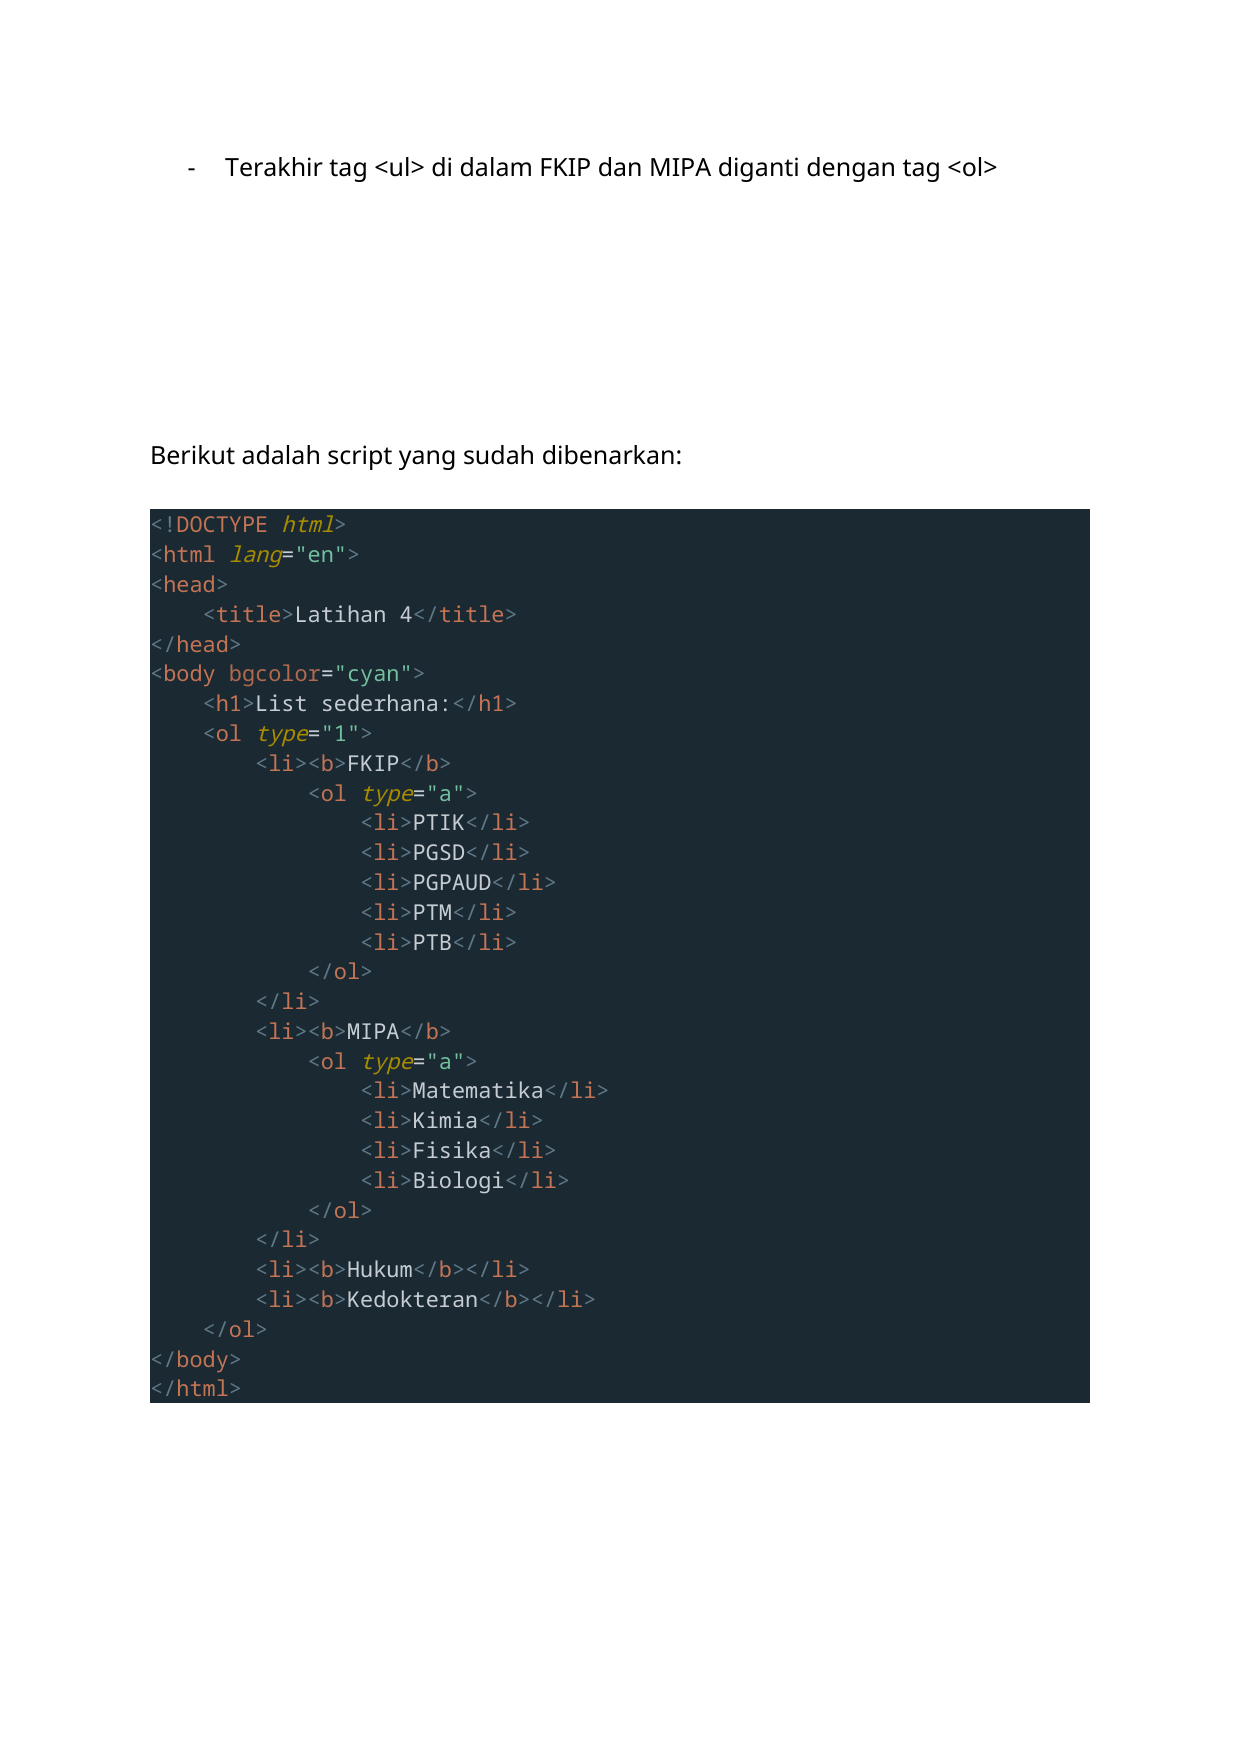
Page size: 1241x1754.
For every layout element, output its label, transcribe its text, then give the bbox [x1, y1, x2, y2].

text <!DOCTYPE html> [150, 509, 1090, 539]
text <li><b>FKIP</b> [150, 748, 1090, 777]
text <li>PTIK</li> [150, 807, 1090, 837]
text <body bgcolor="cyan"> [150, 658, 1090, 688]
text <li>Kimia</li> [150, 1105, 1090, 1135]
text </body> [150, 1343, 1090, 1373]
text <li>PTB</li> [150, 926, 1090, 956]
text <ol type="1"> [150, 718, 1090, 748]
text <li>Fisika</li> [150, 1135, 1090, 1165]
text <ol type="a"> [150, 777, 1090, 807]
text </li> [150, 986, 1090, 1016]
text <ol type="a"> [150, 1046, 1090, 1075]
text <li>PGPAUD</li> [150, 867, 1090, 897]
text <li>Biologi</li> [150, 1165, 1090, 1194]
text </ol> [150, 956, 1090, 986]
text </li> [150, 1224, 1090, 1254]
text <html lang="en"> [150, 539, 1090, 569]
text </html> [150, 1373, 1090, 1403]
text </ol> [150, 1314, 1090, 1343]
text Berikut adalah script yang sudah dibenarkan: [150, 437, 1090, 472]
text </ol> [150, 1194, 1090, 1224]
text <li>Matematika</li> [150, 1075, 1090, 1105]
text <head> [150, 569, 1090, 599]
text </head> [150, 628, 1090, 658]
text <li><b>MIPA</b> [150, 1016, 1090, 1046]
text <title>Latihan 4</title> [150, 599, 1090, 628]
text <li><b>Hukum</b></li> [150, 1254, 1090, 1284]
text <li>PGSD</li> [150, 837, 1090, 867]
list Terakhir tag <ul> di dalam FKIP dan MIPA diganti dengan tag <ol> [187, 150, 1090, 184]
text <li><b>Kedokteran</b></li> [150, 1284, 1090, 1314]
text <li>PTM</li> [150, 897, 1090, 926]
text <h1>List sederhana:</h1> [150, 688, 1090, 718]
